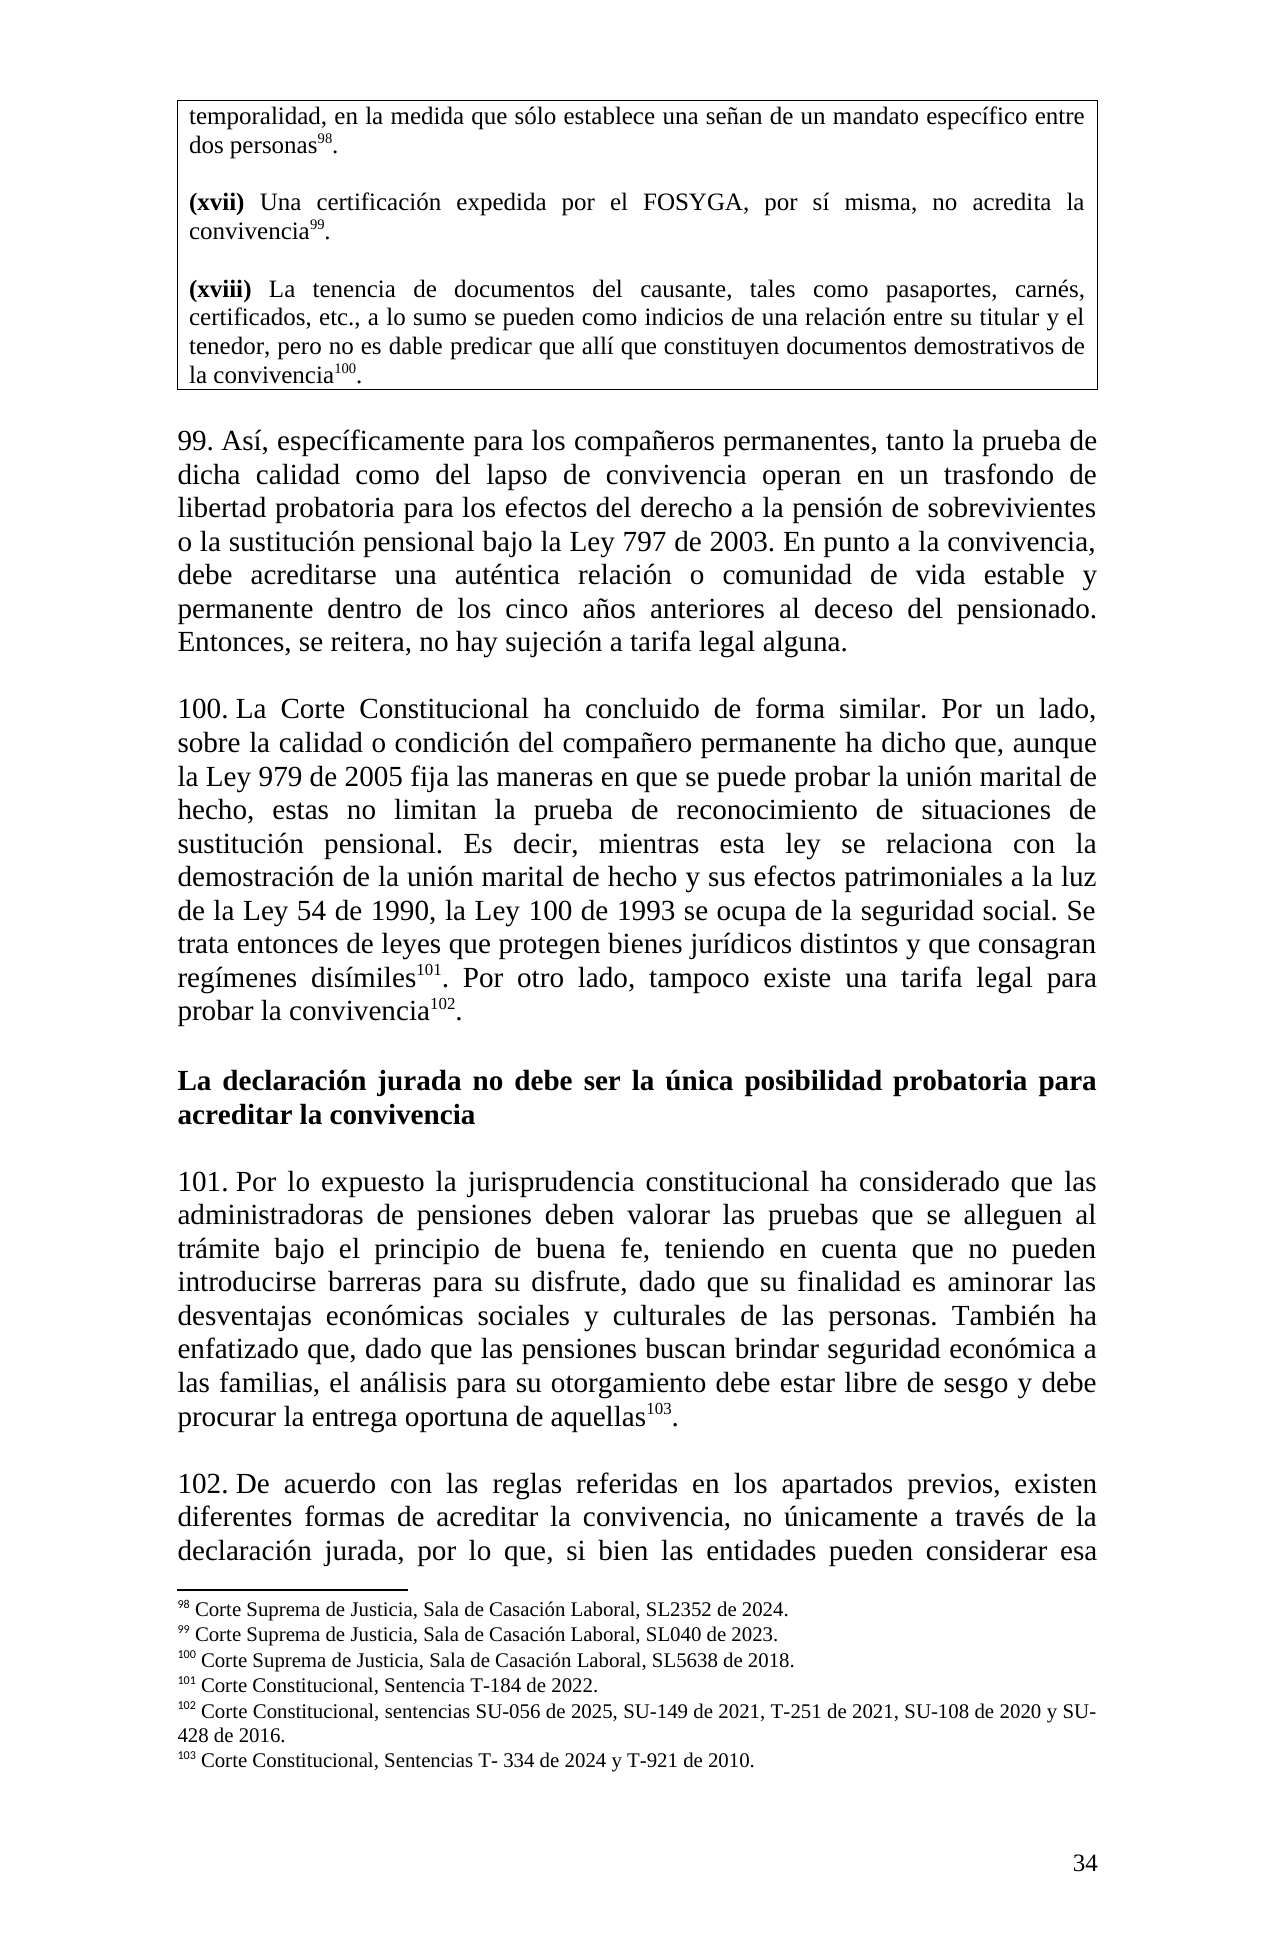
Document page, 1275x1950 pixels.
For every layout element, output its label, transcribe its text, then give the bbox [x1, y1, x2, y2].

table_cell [178, 101, 1097, 389]
list Así, específicamente para los compañeros permanentes, tanto la prueba de dicha calidad como del lapso de convivencia operan en un trasfondo de libertad probatoria para los efectos del derecho a la pensión de sobrevivientes o la sustitución pensional bajo la Ley 797 de 2003. En punto a la convivencia, debe acreditarse una auténtica relación o comunidad de vida estable y permanente dentro de los cinco años anteriores al deceso del pensionado. Entonces, se reitera, no hay sujeción a tarifa legal alguna. [177, 423, 1098, 658]
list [177, 1466, 1098, 1566]
list Por lo expuesto la jurisprudencia constitucional ha considerado que las administradoras de pensiones deben valorar las pruebas que se alleguen al trámite bajo el principio de buena fe, teniendo en cuenta que no pueden introducirse barreras para su disfrute, dado que su finalidad es aminorar las desventajas económicas sociales y culturales de las personas. También ha enfatizado que, dado que las pensiones buscan brindar seguridad económica a las familias, el análisis para su otorgamiento debe estar libre de sesgo y debe procurar la entrega oportuna de aquellas. [177, 1164, 1098, 1432]
list La Corte Constitucional ha concluido de forma similar. Por un lado, sobre la calidad o condición del compañero permanente ha dicho que, aunque la Ley 979 de 2005 fija las maneras en que se puede probar la unión marital de hecho, estas no limitan la prueba de reconocimiento de situaciones de sustitución pensional. Es decir, mientras esta ley se relaciona con la demostración de la unión marital de hecho y sus efectos patrimoniales a la luz de la Ley 54 de 1990, la Ley 100 de 1993 se ocupa de la seguridad social. Se trata entonces de leyes que protegen bienes jurídicos distintos y que consagran regímenes disímiles. Por otro lado, tampoco existe una tarifa legal para probar la convivencia. [177, 692, 1098, 1027]
list La declaración jurada no debe ser la única posibilidad probatoria para acreditar la convivencia [177, 1063, 1098, 1130]
